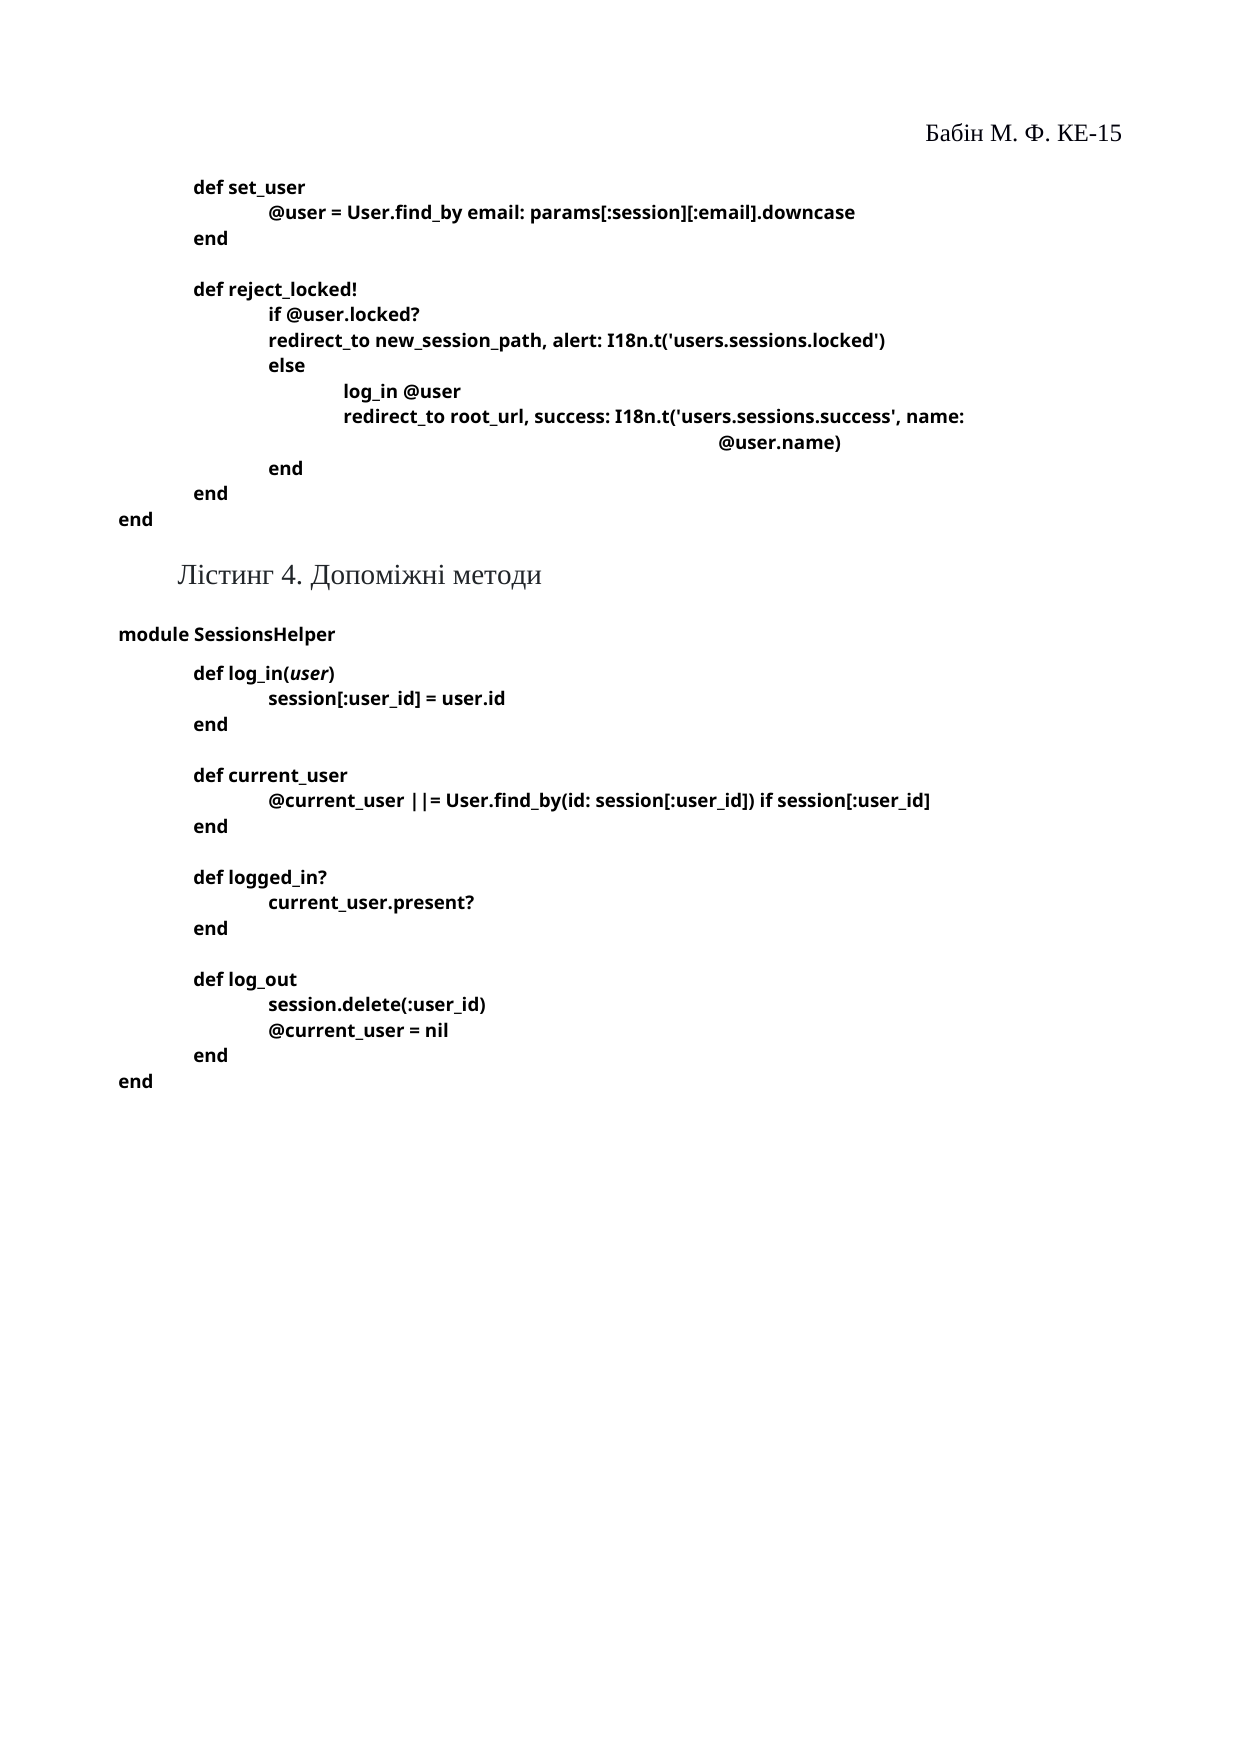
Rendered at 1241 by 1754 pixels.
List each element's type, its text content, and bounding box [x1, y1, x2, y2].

text @user = User.find_by email: params[:session][:email].downcase [118, 199, 1122, 225]
text def current_user [118, 762, 1122, 788]
text end [118, 711, 1122, 737]
text end [118, 480, 1122, 506]
text log_in @user [118, 378, 1122, 404]
text redirect_to new_session_path, alert: I18n.t('users.sessions.locked') [118, 327, 1122, 353]
text def log_out [118, 966, 1122, 992]
text if @user.locked? [118, 302, 1122, 327]
text end [118, 1043, 1122, 1068]
text session[:user_id] = user.id [118, 686, 1122, 711]
text def logged_in? [118, 864, 1122, 890]
text end [118, 813, 1122, 839]
text session.delete(:user_id) [118, 992, 1122, 1017]
text end [118, 225, 1122, 251]
text @current_user = nil [118, 1017, 1122, 1043]
text end [118, 1068, 1122, 1094]
text current_user.present? [118, 890, 1122, 915]
text else [118, 353, 1122, 378]
text Лістинг 4. Допоміжні методи [118, 557, 1122, 590]
text redirect_to root_url, success: I18n.t('users.sessions.success', name: @user.name) [118, 404, 1122, 455]
text end [118, 455, 1122, 480]
text end [118, 915, 1122, 941]
text end [118, 506, 1122, 531]
text @current_user ||= User.find_by(id: session[:user_id]) if session[:user_id] [118, 788, 1122, 813]
text def reject_locked! [118, 276, 1122, 302]
text def log_in(user) [118, 660, 1122, 686]
text module SessionsHelper [118, 622, 1122, 647]
text def set_user [118, 174, 1122, 199]
